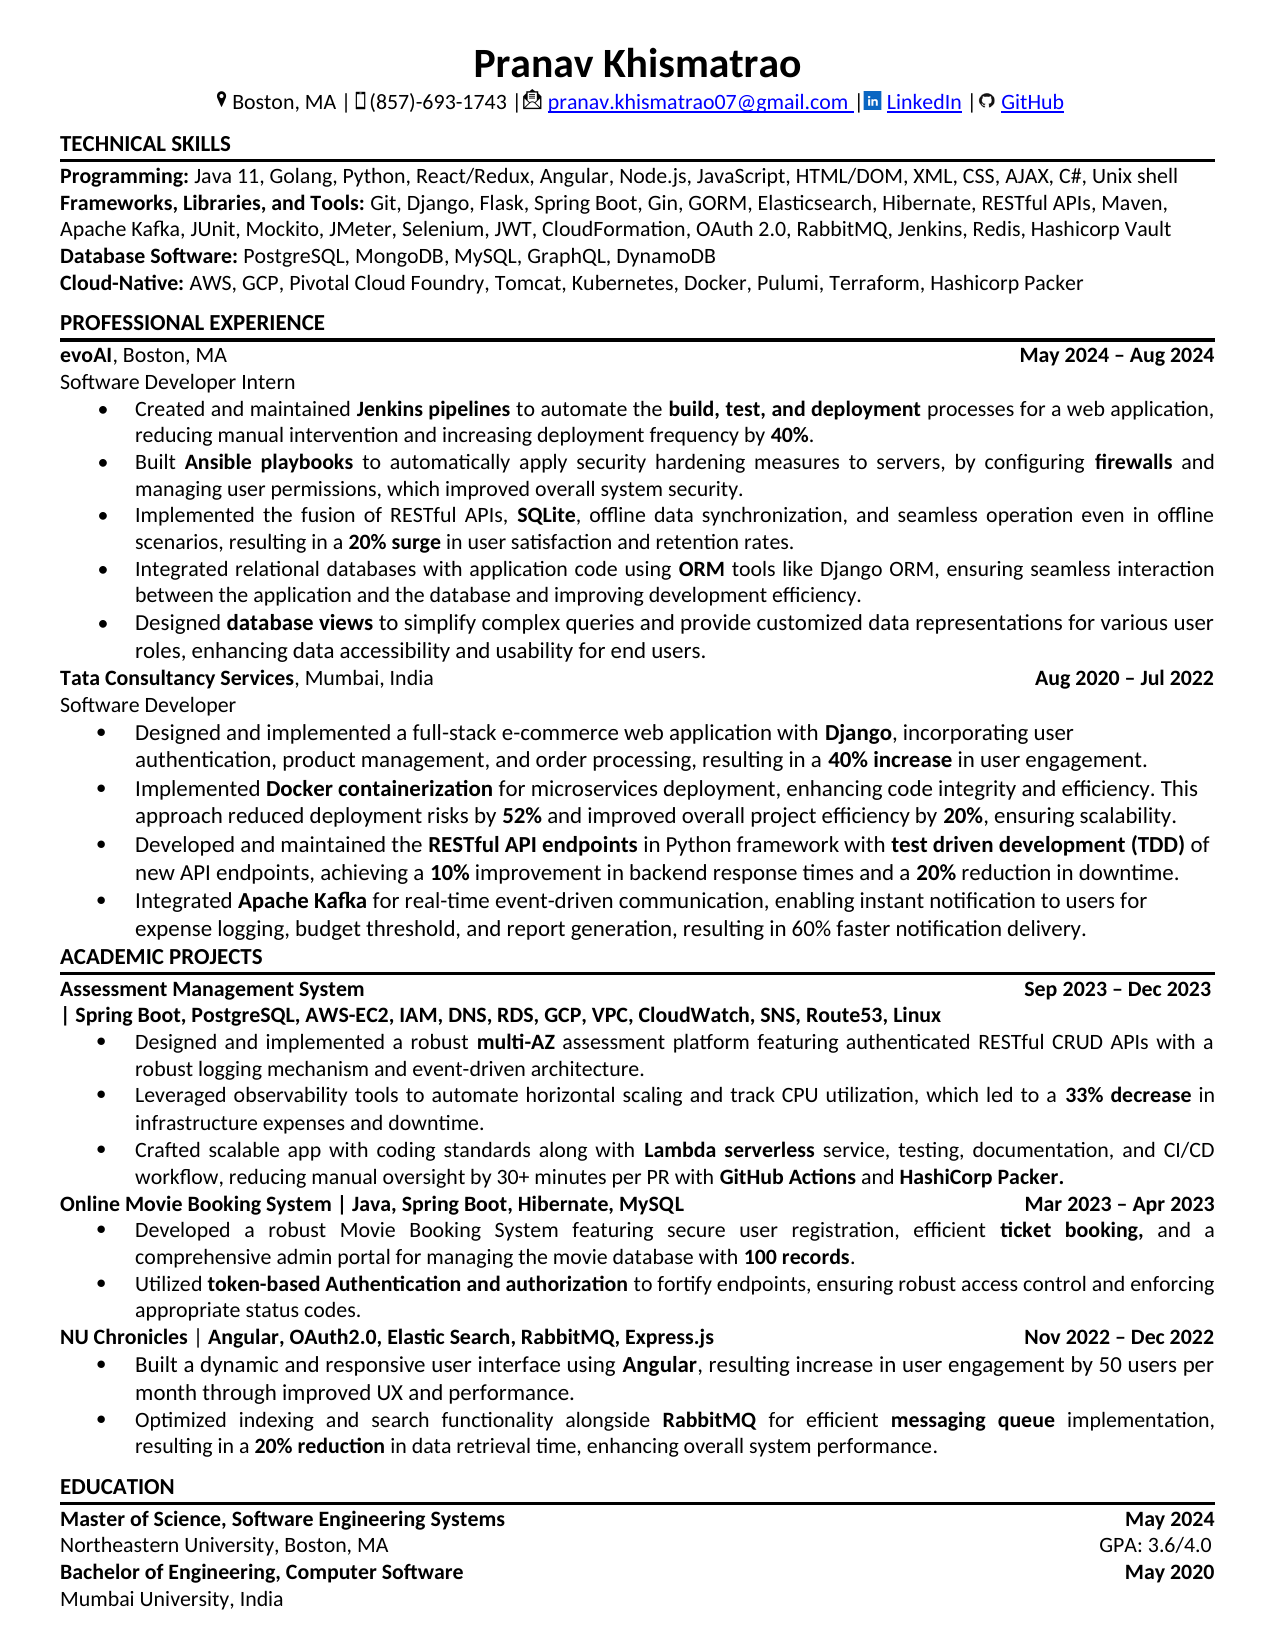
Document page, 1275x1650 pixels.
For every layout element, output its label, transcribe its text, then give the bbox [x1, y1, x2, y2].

list Designed database views to simplify complex queries and provide customized data representations for various user roles, enhancing data accessibility and usability for end users. [97, 608, 1215, 664]
list Created and maintained Jenkins pipelines to automate the build, test, and deployment processes for a web application, reducing manual intervention and increasing deployment frequency by 40%. [97, 395, 1215, 448]
list Designed and implemented a full-stack e-commerce web application with Django, incorporating user authentication, product management, and order processing, resulting in a 40% increase in user engagement. [97, 718, 1215, 774]
picture [521, 88, 543, 110]
text Online Movie Booking System | Java, Spring Boot, Hibernate, MySQL Mar 2023 – Apr 2023 [60, 1190, 1215, 1216]
text Master of Science, Software Engineering Systems May 2024 [60, 1505, 1215, 1532]
text TECHNICAL SKILLS [60, 129, 1215, 159]
list Leveraged observability tools to automate horizontal scaling and track CPU utilization, which led to a 33% decrease in infrastructure expenses and downtime. [97, 1082, 1215, 1136]
picture [211, 88, 232, 110]
text Cloud-Native: AWS, GCP, Pivotal Cloud Foundry, Tomcat, Kubernetes, Docker, Pulumi, Terraform, Hashicorp Packer [60, 269, 1215, 296]
picture [976, 90, 997, 110]
list Built Ansible playbooks to automatically apply security hardening measures to servers, by configuring firewalls and managing user permissions, which improved overall system security. [97, 448, 1215, 502]
text Pranav Khismatrao [60, 37, 1215, 88]
list Implemented Docker containerization for microservices deployment, enhancing code integrity and efficiency. This approach reduced deployment risks by 52% and improved overall project efficiency by 20%, ensuring scalability. [97, 774, 1215, 830]
text | Spring Boot, PostgreSQL, AWS-EC2, IAM, DNS, RDS, GCP, VPC, CloudWatch, SNS, Route53, Linux [60, 1002, 1215, 1028]
list Built a dynamic and responsive user interface using Angular, resulting increase in user engagement by 50 users per month through improved UX and performance. [97, 1350, 1215, 1406]
list Crafted scalable app with coding standards along with Lambda serverless service, testing, documentation, and CI/CD workflow, reducing manual oversight by 30+ minutes per PR with GitHub Actions and HashiCorp Packer. [97, 1136, 1215, 1190]
text Boston, MA |(857)-693-1743 | pranav.khismatrao07@gmail.com | LinkedIn | GitHub [60, 88, 1215, 116]
list Utilized token-based Authentication and authorization to fortify endpoints, ensuring robust access control and enforcing appropriate status codes. [97, 1270, 1215, 1323]
text Assessment Management System Sep 2023 – Dec 2023 [60, 975, 1215, 1002]
list Optimized indexing and search functionality alongside RabbitMQ for efficient messaging queue implementation, resulting in a 20% reduction in data retrieval time, enhancing overall system performance. [97, 1406, 1215, 1459]
text Tata Consultancy Services, Mumbai, India Aug 2020 – Jul 2022 [60, 664, 1215, 691]
list Integrated Apache Kafka for real-time event-driven communication, enabling instant notification to users for expense logging, budget threshold, and report generation, resulting in 60% faster notification delivery. [97, 886, 1215, 942]
picture [351, 91, 369, 110]
text ACADEMIC PROJECTS [60, 942, 1215, 972]
text Database Software: PostgreSQL, MongoDB, MySQL, GraphQL, DynamoDB [60, 242, 1215, 269]
text Programming: Java 11, Golang, Python, React/Redux, Angular, Node.js, JavaScript, HTML/DOM, XML, CSS, AJAX, C#, Unix shell [60, 162, 1215, 189]
text Mumbai University, India [60, 1585, 1215, 1612]
list Developed and maintained the RESTful API endpoints in Python framework with test driven development (TDD) of new API endpoints, achieving a 10% improvement in backend response times and a 20% reduction in downtime. [97, 830, 1215, 886]
list Integrated relational databases with application code using ORM tools like Django ORM, ensuring seamless interaction between the application and the database and improving development efficiency. [97, 555, 1215, 608]
list Designed and implemented a robust multi-AZ assessment platform featuring authenticated RESTful CRUD APIs with a robust logging mechanism and event-driven architecture. [97, 1028, 1215, 1082]
text Software Developer Intern [60, 368, 1215, 395]
text Northeastern University, Boston, MA GPA: 3.6/4.0 [60, 1532, 1215, 1558]
text Software Developer [60, 691, 1215, 718]
list Developed a robust Movie Booking System featuring secure user registration, efficient ticket booking, and a comprehensive admin portal for managing the movie database with 100 records. [97, 1216, 1215, 1270]
text Frameworks, Libraries, and Tools: Git, Django, Flask, Spring Boot, Gin, GORM, Elasticsearch, Hibernate, RESTful APIs, Maven, Apache Kafka, JUnit, Mockito, JMeter, Selenium, JWT, CloudFormation, OAuth 2.0, RabbitMQ, Jenkins, Redis, Hashicorp Vault [60, 189, 1215, 242]
list Implemented the fusion of RESTful APIs, SQLite, offline data synchronization, and seamless operation even in offline scenarios, resulting in a 20% surge in user satisfaction and retention rates. [97, 502, 1215, 555]
text NU Chronicles | Angular, OAuth2.0, Elastic Search, RabbitMQ, Express.js Nov 2022 – Dec 2022 [60, 1323, 1215, 1350]
text Bachelor of Engineering, Computer Software May 2020 [60, 1558, 1215, 1585]
text PROFESSIONAL EXPERIENCE [60, 308, 1215, 338]
picture [863, 91, 882, 110]
text evoAI, Boston, MA May 2024 – Aug 2024 [60, 342, 1215, 368]
text EDUCATION [60, 1472, 1215, 1502]
